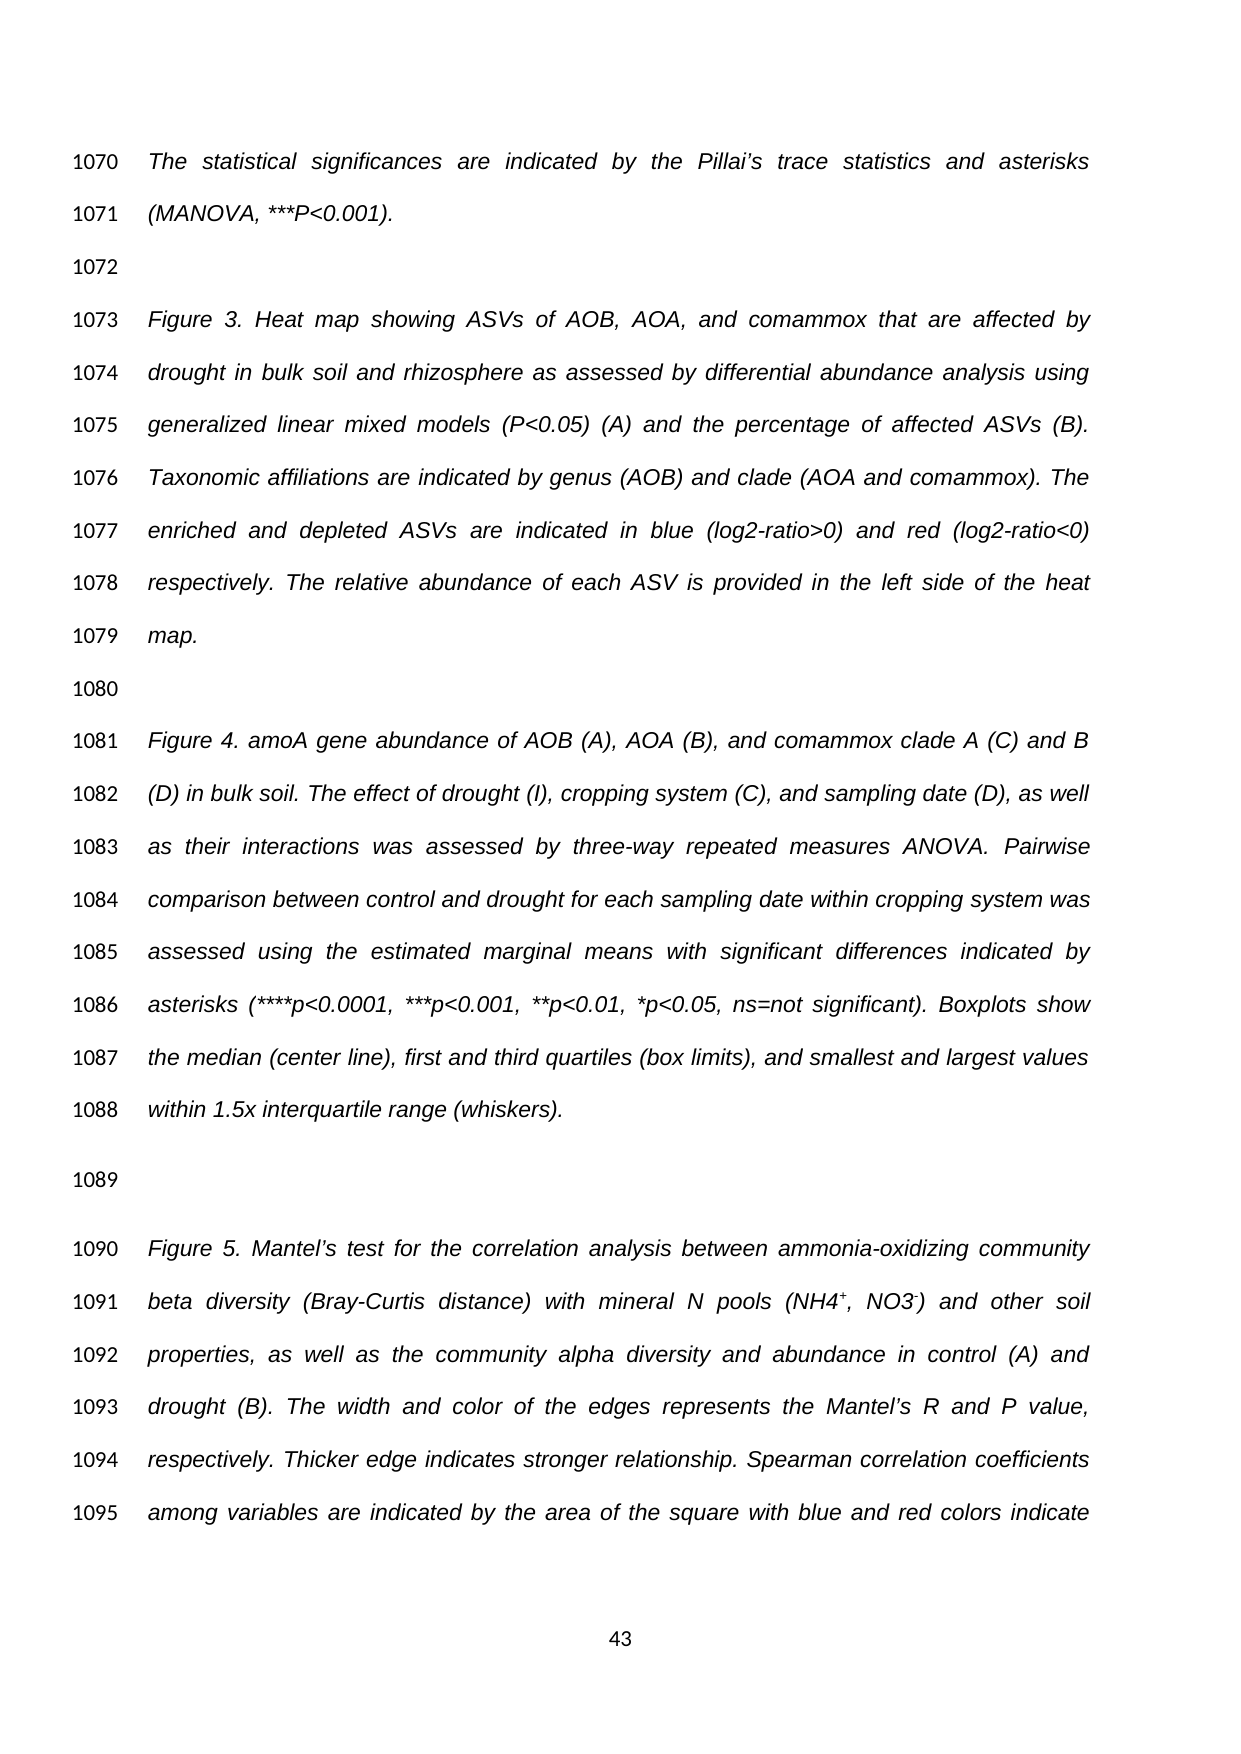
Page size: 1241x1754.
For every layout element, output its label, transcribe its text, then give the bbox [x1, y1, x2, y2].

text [148, 148, 1093, 227]
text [148, 1235, 1093, 1525]
text Figure 4. amoA gene abundance of AOB (A), AOA (B), and comammox clade A (C) and B (D) in bulk soil. The effect of drought (I), cropping system (C), and sampling date (D), as well as their interactions was assessed by three-way repeated measures ANOVA. Pairwise comparison between control and drought for each sampling date within cropping system was assessed using the estimated marginal means with significant differences indicated by asterisks (****p<0.0001, ***p<0.001, **p<0.01, *p<0.05, ns=not significant). Boxplots show the median (center line), first and third quartiles (box limits), and smallest and largest values within 1.5x interquartile range (whiskers). [148, 727, 1093, 1123]
text Figure 3. Heat map showing ASVs of AOB, AOA, and comammox that are affected by drought in bulk soil and rhizosphere as assessed by differential abundance analysis using generalized linear mixed models (P<0.05) (A) and the percentage of affected ASVs (B). Taxonomic affiliations are indicated by genus (AOB) and clade (AOA and comammox). The enriched and depleted ASVs are indicated in blue (log2-ratio>0) and red (log2-ratio<0) respectively. The relative abundance of each ASV is provided in the left side of the heat map. [148, 306, 1093, 648]
